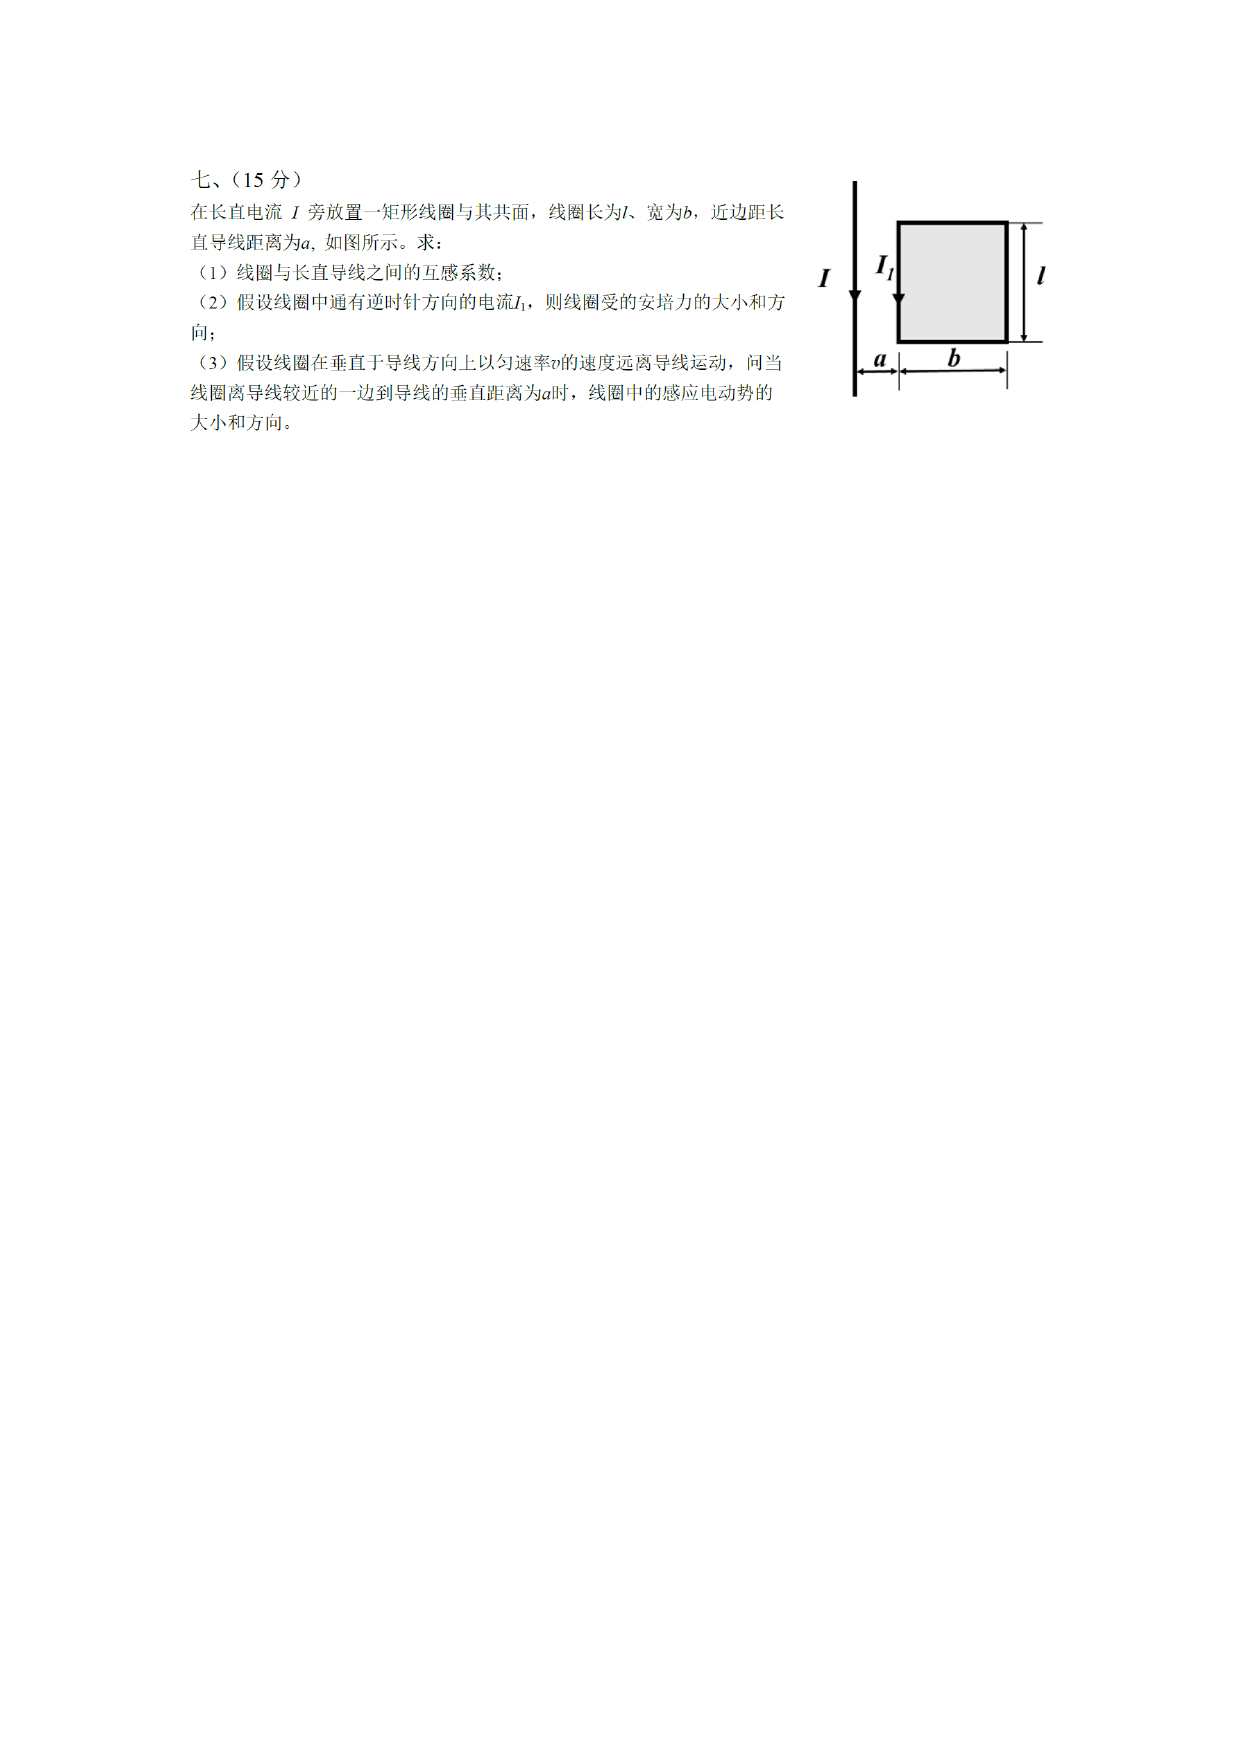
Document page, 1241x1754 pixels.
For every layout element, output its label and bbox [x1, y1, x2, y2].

picture [187, 162, 1053, 437]
